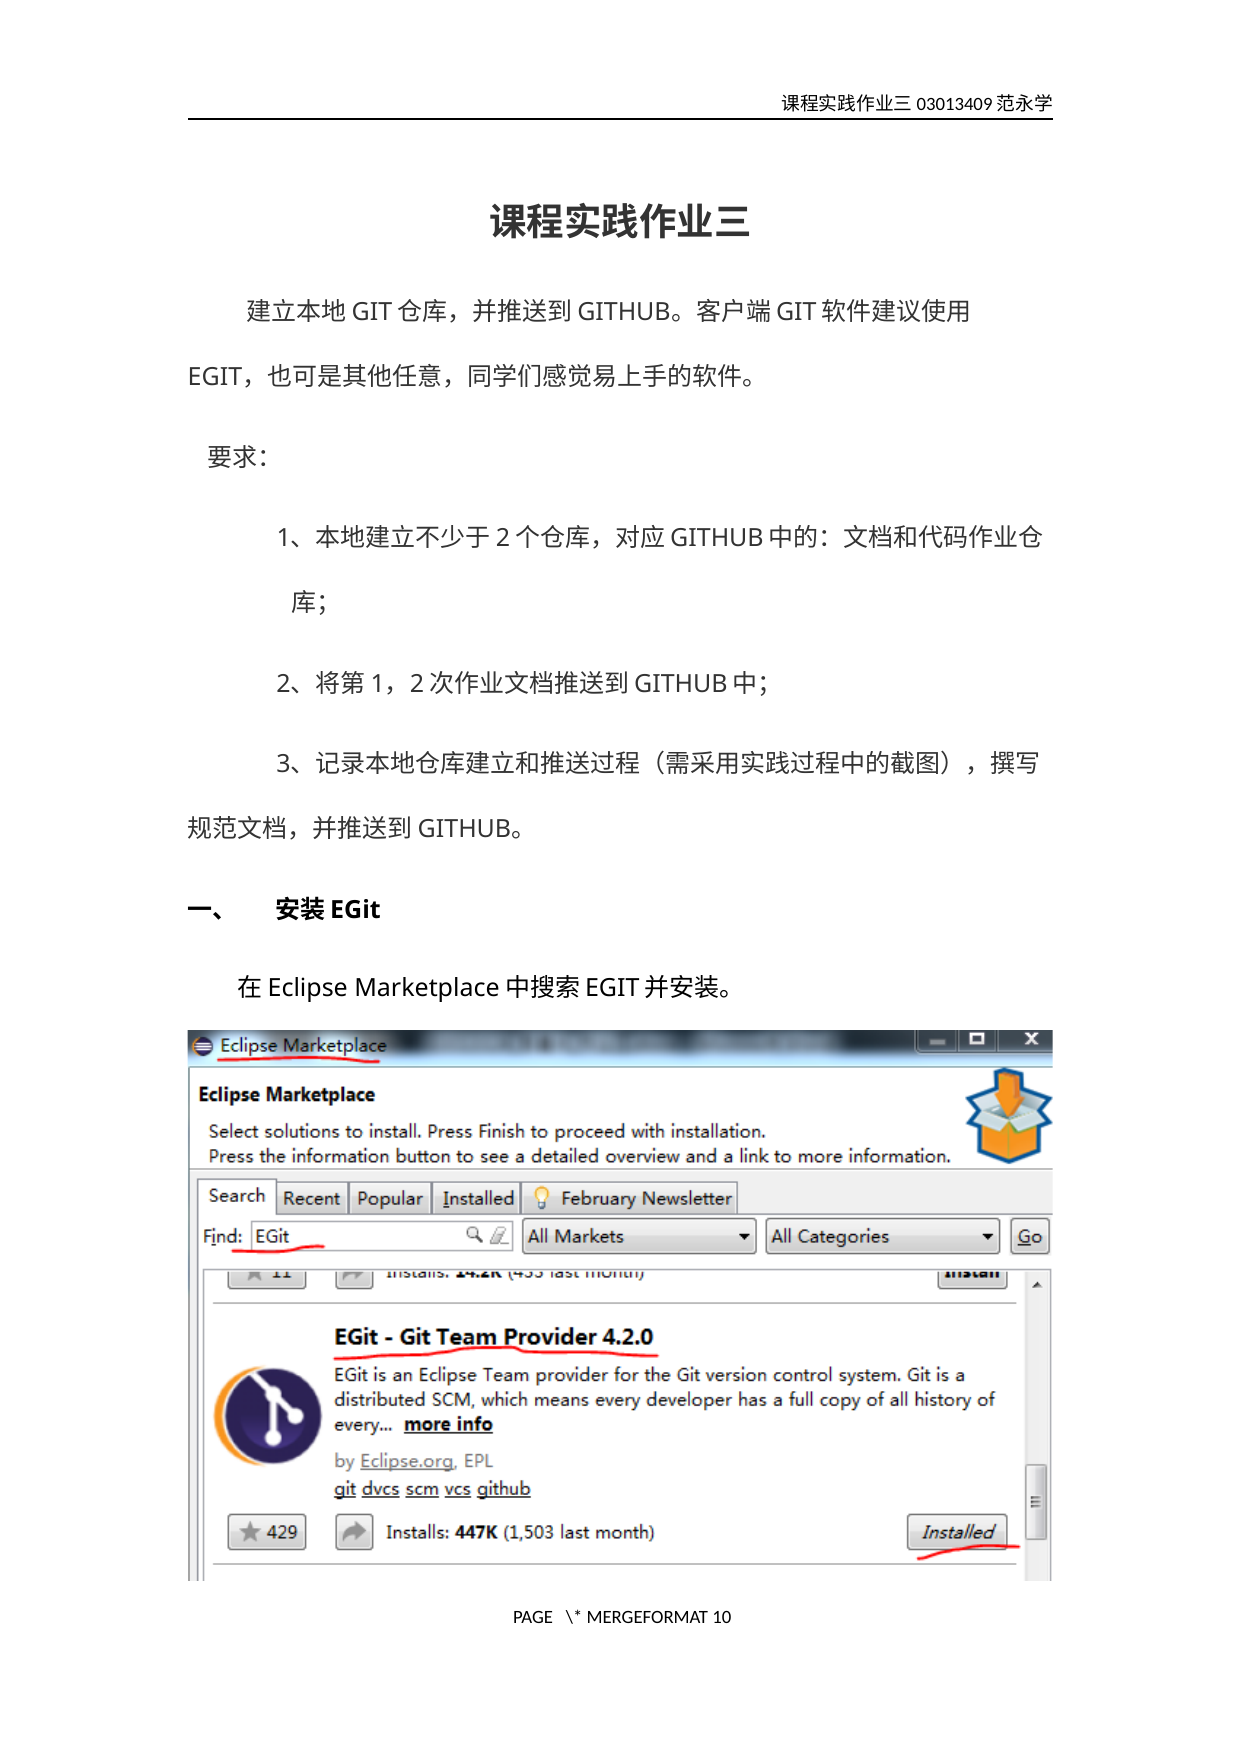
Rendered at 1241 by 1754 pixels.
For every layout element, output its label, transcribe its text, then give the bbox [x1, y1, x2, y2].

text 要求： [187, 423, 1053, 488]
text 建立本地GIT仓库，并推送到GITHUB。客户端GIT软件建议使用EGIT，也可是其他任意，同学们感觉易上手的软件。 [187, 277, 1053, 407]
text 在Eclipse Marketplace中搜索EGIT并安装。 [187, 953, 1053, 1018]
text 1、本地建立不少于2个仓库，对应GITHUB中的：文档和代码作业仓库； [276, 503, 1053, 633]
picture [187, 1030, 1053, 1581]
text 2、将第1，2次作业文档推送到GITHUB中； [187, 649, 1053, 714]
list 安装EGit [187, 875, 1053, 940]
text 3、记录本地仓库建立和推送过程（需采用实践过程中的截图），撰写规范文档，并推送到GITHUB。 [187, 729, 1053, 859]
text 课程实践作业三 [187, 187, 1053, 252]
